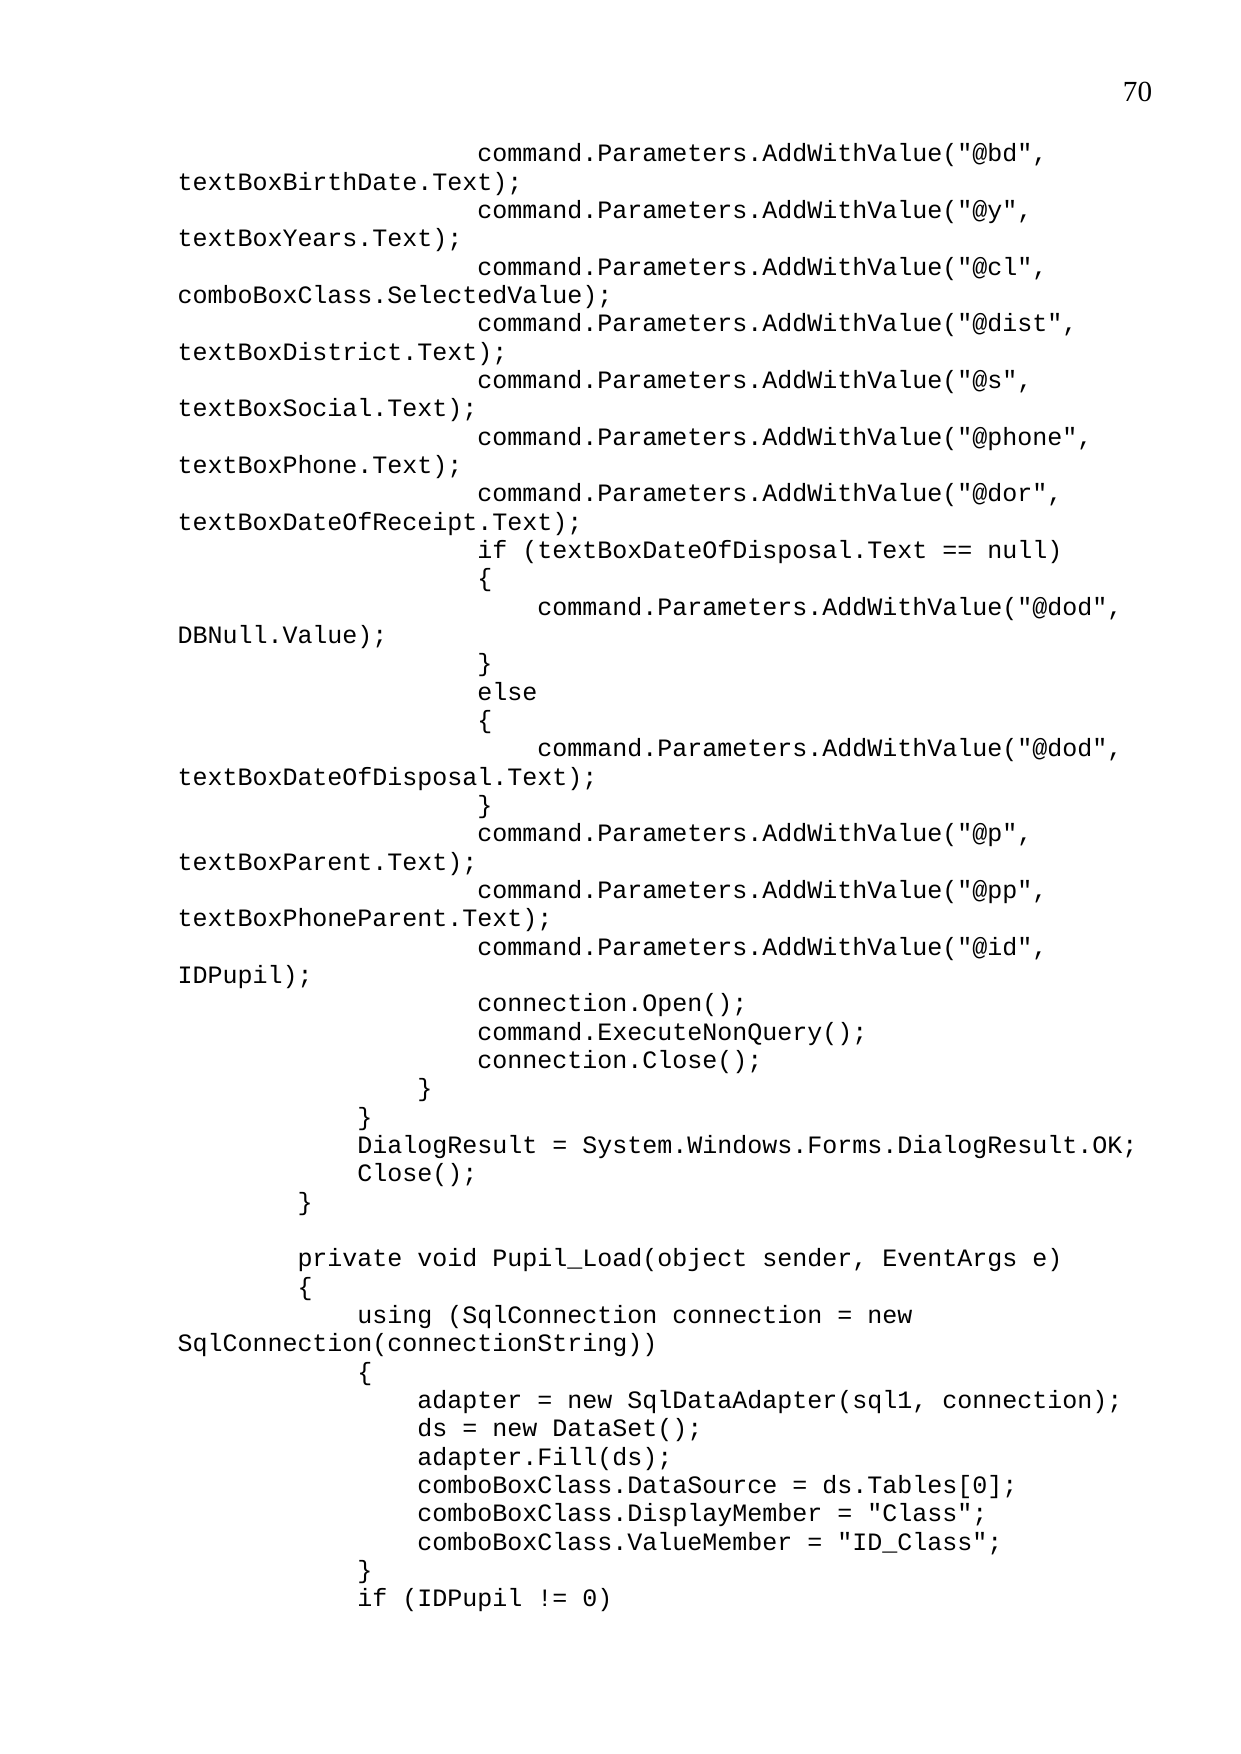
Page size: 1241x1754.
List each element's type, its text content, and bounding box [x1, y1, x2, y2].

text } [177, 1076, 1152, 1104]
text Close(); [177, 1161, 1152, 1189]
text command.Parameters.AddWithValue("@dor", textBoxDateOfReceipt.Text); [177, 481, 1152, 537]
text connection.Open(); [177, 991, 1152, 1019]
text private void Pupil_Load(object sender, EventArgs e) [177, 1246, 1152, 1274]
text comboBoxClass.DisplayMember = "Class"; [177, 1501, 1152, 1529]
text command.ExecuteNonQuery(); [177, 1019, 1152, 1047]
text command.Parameters.AddWithValue("@p", textBoxParent.Text); [177, 821, 1152, 877]
text command.Parameters.AddWithValue("@bd", textBoxBirthDate.Text); [177, 141, 1152, 197]
text } [177, 1104, 1152, 1132]
text adapter.Fill(ds); [177, 1444, 1152, 1472]
text { [177, 707, 1152, 736]
text { [177, 566, 1152, 594]
text command.Parameters.AddWithValue("@pp", textBoxPhoneParent.Text); [177, 877, 1152, 934]
text ds = new DataSet(); [177, 1416, 1152, 1444]
text } [177, 1189, 1152, 1217]
text comboBoxClass.DataSource = ds.Tables[0]; [177, 1472, 1152, 1501]
text command.Parameters.AddWithValue("@s", textBoxSocial.Text); [177, 367, 1152, 424]
text } [177, 792, 1152, 821]
text else [177, 679, 1152, 707]
text } [177, 651, 1152, 679]
text connection.Close(); [177, 1047, 1152, 1076]
text comboBoxClass.ValueMember = "ID_Class"; [177, 1529, 1152, 1557]
text if (textBoxDateOfDisposal.Text == null) [177, 537, 1152, 566]
text command.Parameters.AddWithValue("@dod", DBNull.Value); [177, 594, 1152, 651]
text command.Parameters.AddWithValue("@dist", textBoxDistrict.Text); [177, 311, 1152, 367]
text command.Parameters.AddWithValue("@cl", comboBoxClass.SelectedValue); [177, 254, 1152, 311]
text command.Parameters.AddWithValue("@dod", textBoxDateOfDisposal.Text); [177, 736, 1152, 792]
text if (IDPupil != 0) [177, 1586, 1152, 1614]
text command.Parameters.AddWithValue("@y", textBoxYears.Text); [177, 197, 1152, 254]
text DialogResult = System.Windows.Forms.DialogResult.OK; [177, 1132, 1152, 1161]
text command.Parameters.AddWithValue("@id", IDPupil); [177, 934, 1152, 991]
text } [177, 1557, 1152, 1586]
text using (SqlConnection connection = new SqlConnection(connectionString)) [177, 1302, 1152, 1359]
text adapter = new SqlDataAdapter(sql1, connection); [177, 1387, 1152, 1416]
text { [177, 1359, 1152, 1387]
text { [177, 1274, 1152, 1302]
text command.Parameters.AddWithValue("@phone", textBoxPhone.Text); [177, 424, 1152, 481]
